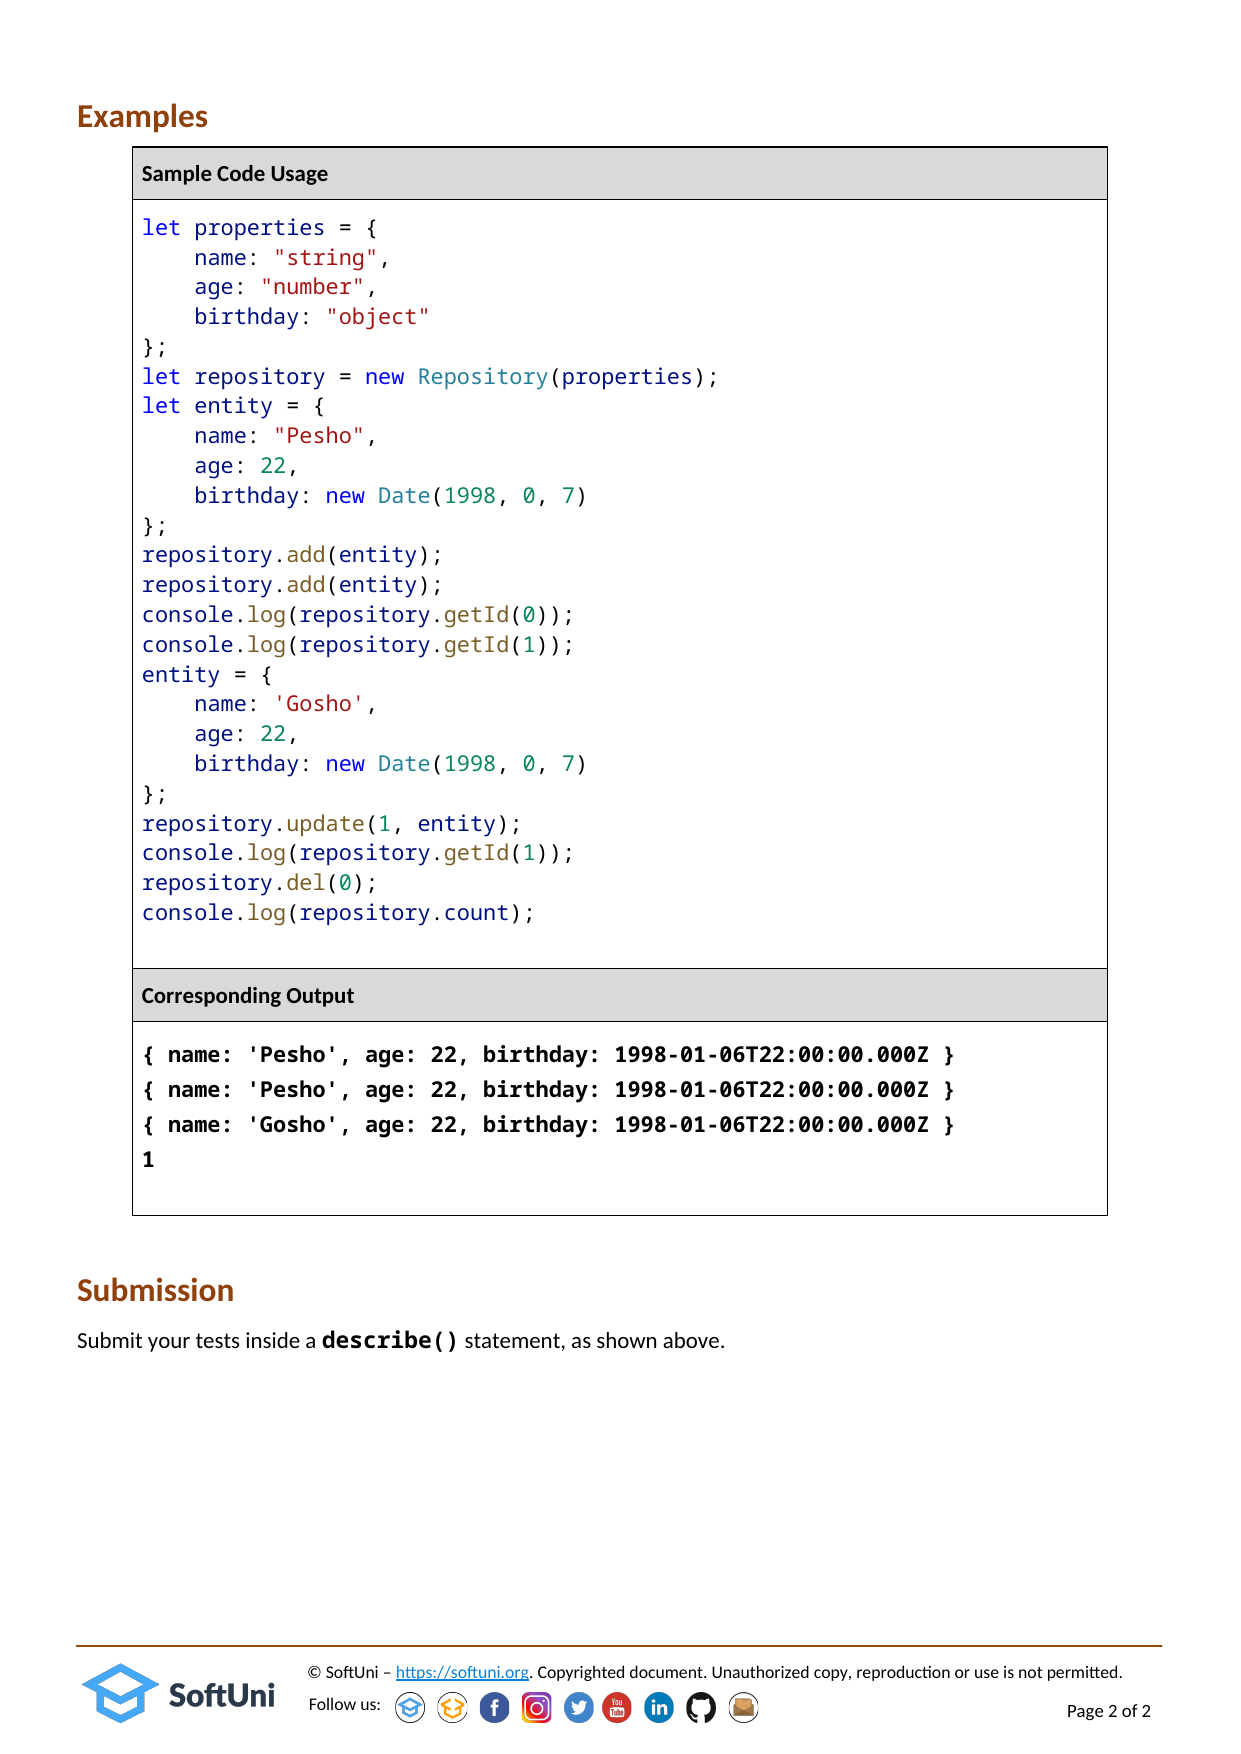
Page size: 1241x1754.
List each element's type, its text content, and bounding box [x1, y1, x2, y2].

picture [437, 1692, 468, 1723]
picture [522, 1692, 552, 1723]
subtitle Examples [77, 95, 1163, 136]
picture [75, 1658, 281, 1729]
subtitle Submission [77, 1269, 1163, 1310]
picture [644, 1714, 653, 1723]
picture [644, 1692, 653, 1701]
table_header Sample Code Usage [133, 148, 1107, 199]
picture [665, 1692, 674, 1701]
picture [665, 1714, 674, 1723]
picture [602, 1692, 632, 1723]
text Submit your tests inside a describe() statement, as shown above. [77, 1324, 1163, 1356]
picture [395, 1692, 425, 1723]
table_cell { name: 'Pesho', age: 22, birthday: 1998-01-06T22:00:00.000Z } { name: 'Pesho', age: 22, birthday: 1998-01-06T22:00:00.000Z } { name: 'Gosho', age: 22, birthday: 1998-01-06T22:00:00.000Z } 1 [133, 1022, 1107, 1215]
picture [564, 1692, 594, 1723]
picture [686, 1692, 716, 1723]
table_cell let properties = { name: "string", age: "number", birthday: "object" }; let repository = new Repository(properties); let entity = { name: "Pesho", age: 22, birthday: new Date(1998, 0, 7) }; repository.add(entity); repository.add(entity); console.log(repository.getId(0)); console.log(repository.getId(1)); entity = { name: 'Gosho', age: 22, birthday: new Date(1998, 0, 7) }; repository.update(1, entity); console.log(repository.getId(1)); repository.del(0); console.log(repository.count); [133, 200, 1107, 968]
picture [728, 1692, 759, 1723]
picture [658, 1705, 667, 1714]
picture [479, 1692, 510, 1723]
table_cell Corresponding Output [133, 969, 1107, 1021]
